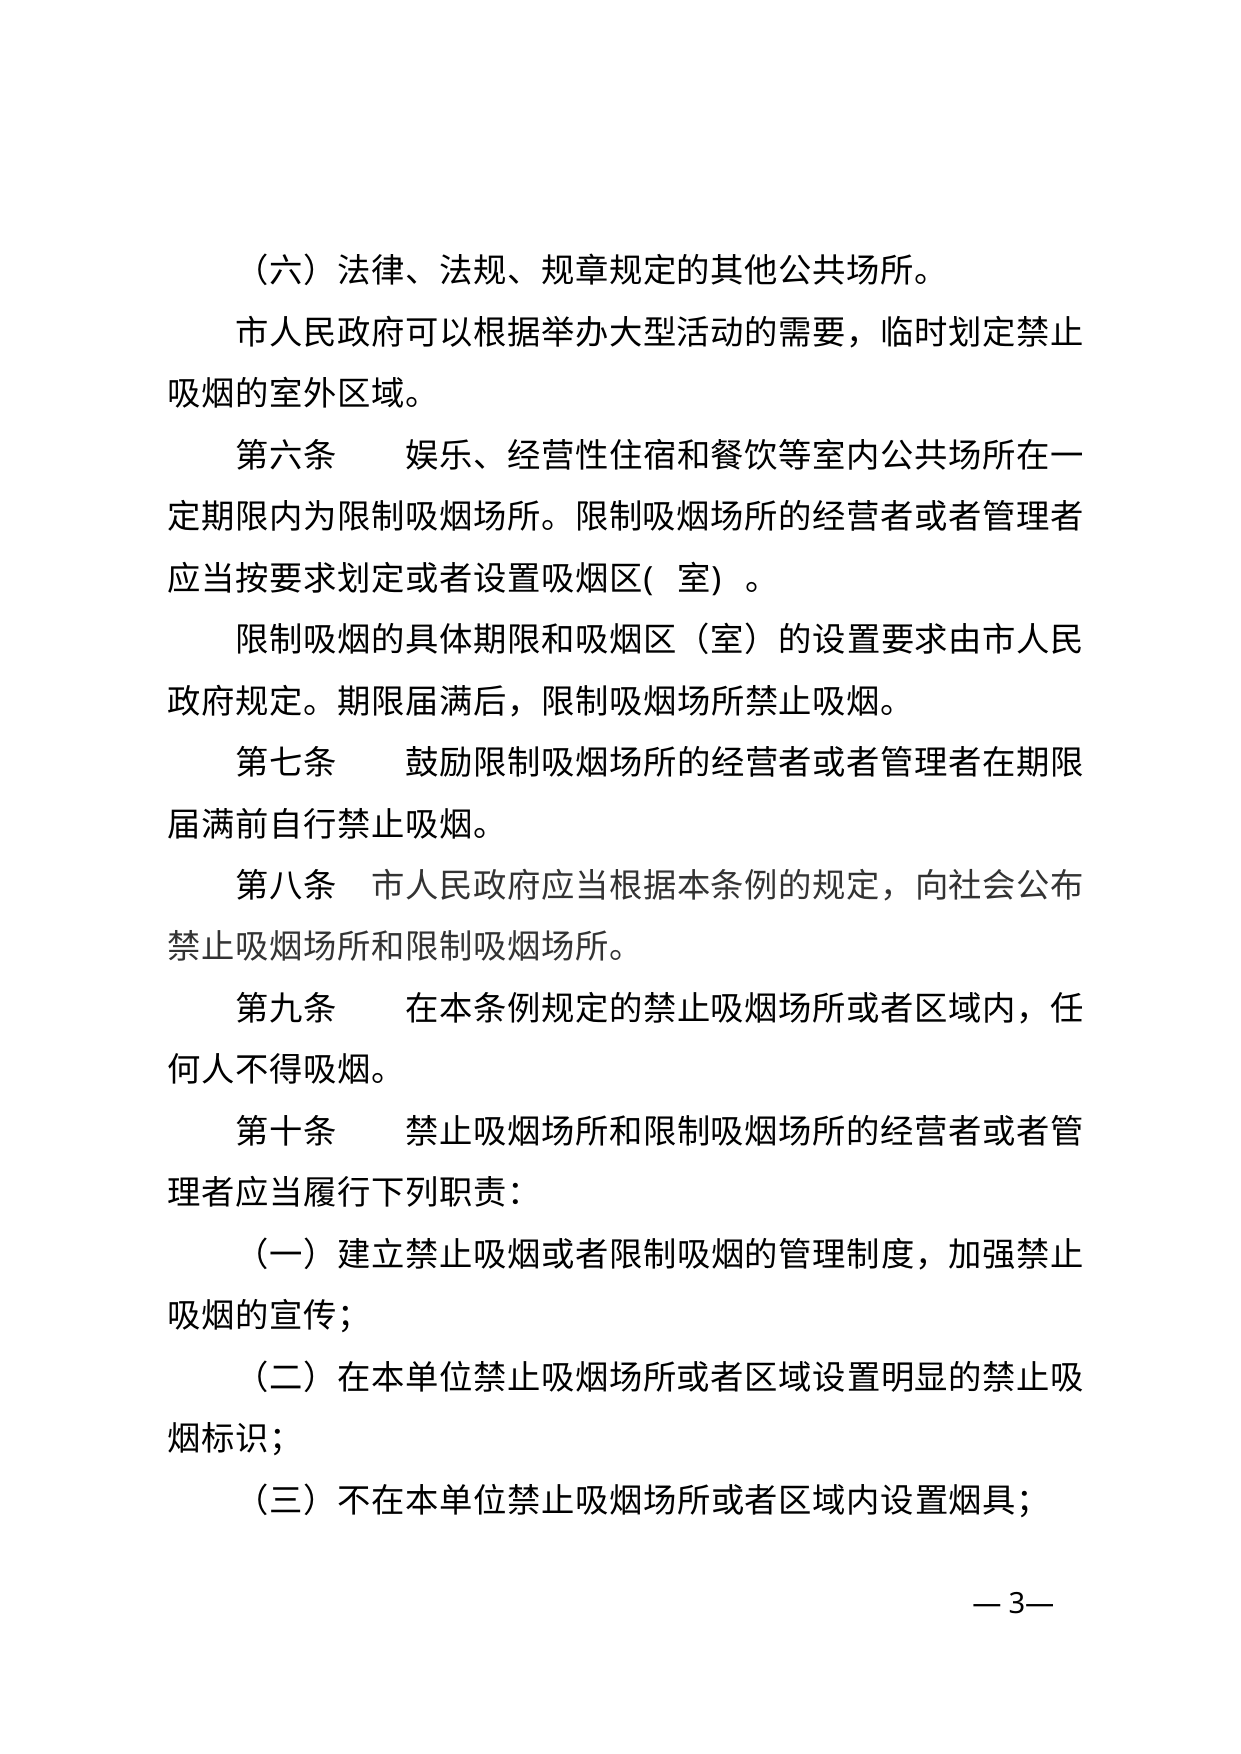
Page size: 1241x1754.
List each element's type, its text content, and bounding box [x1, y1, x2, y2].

text 第七条 鼓励限制吸烟场所的经营者或者管理者在期限届满前自行禁止吸烟。 [168, 729, 1084, 852]
text 第八条 市人民政府应当根据本条例的规定，向社会公布禁止吸烟场所和限制吸烟场所。 [168, 852, 1084, 975]
text （一）建立禁止吸烟或者限制吸烟的管理制度，加强禁止吸烟的宣传； [168, 1221, 1084, 1344]
text 第六条 娱乐、经营性住宿和餐饮等室内公共场所在一定期限内为限制吸烟场所。限制吸烟场所的经营者或者管理者应当按要求划定或者设置吸烟区(室)。 [168, 422, 1084, 606]
text （六）法律、法规、规章规定的其他公共场所。 [168, 238, 1084, 299]
text 市人民政府可以根据举办大型活动的需要，临时划定禁止吸烟的室外区域。 [168, 299, 1084, 422]
text （三）不在本单位禁止吸烟场所或者区域内设置烟具； [168, 1467, 1084, 1528]
text 第九条 在本条例规定的禁止吸烟场所或者区域内，任何人不得吸烟。 [168, 975, 1084, 1098]
text 限制吸烟的具体期限和吸烟区（室）的设置要求由市人民政府规定。期限届满后，限制吸烟场所禁止吸烟。 [168, 606, 1084, 729]
text 第十条 禁止吸烟场所和限制吸烟场所的经营者或者管理者应当履行下列职责： [168, 1098, 1084, 1221]
text （二）在本单位禁止吸烟场所或者区域设置明显的禁止吸烟标识； [168, 1344, 1084, 1467]
